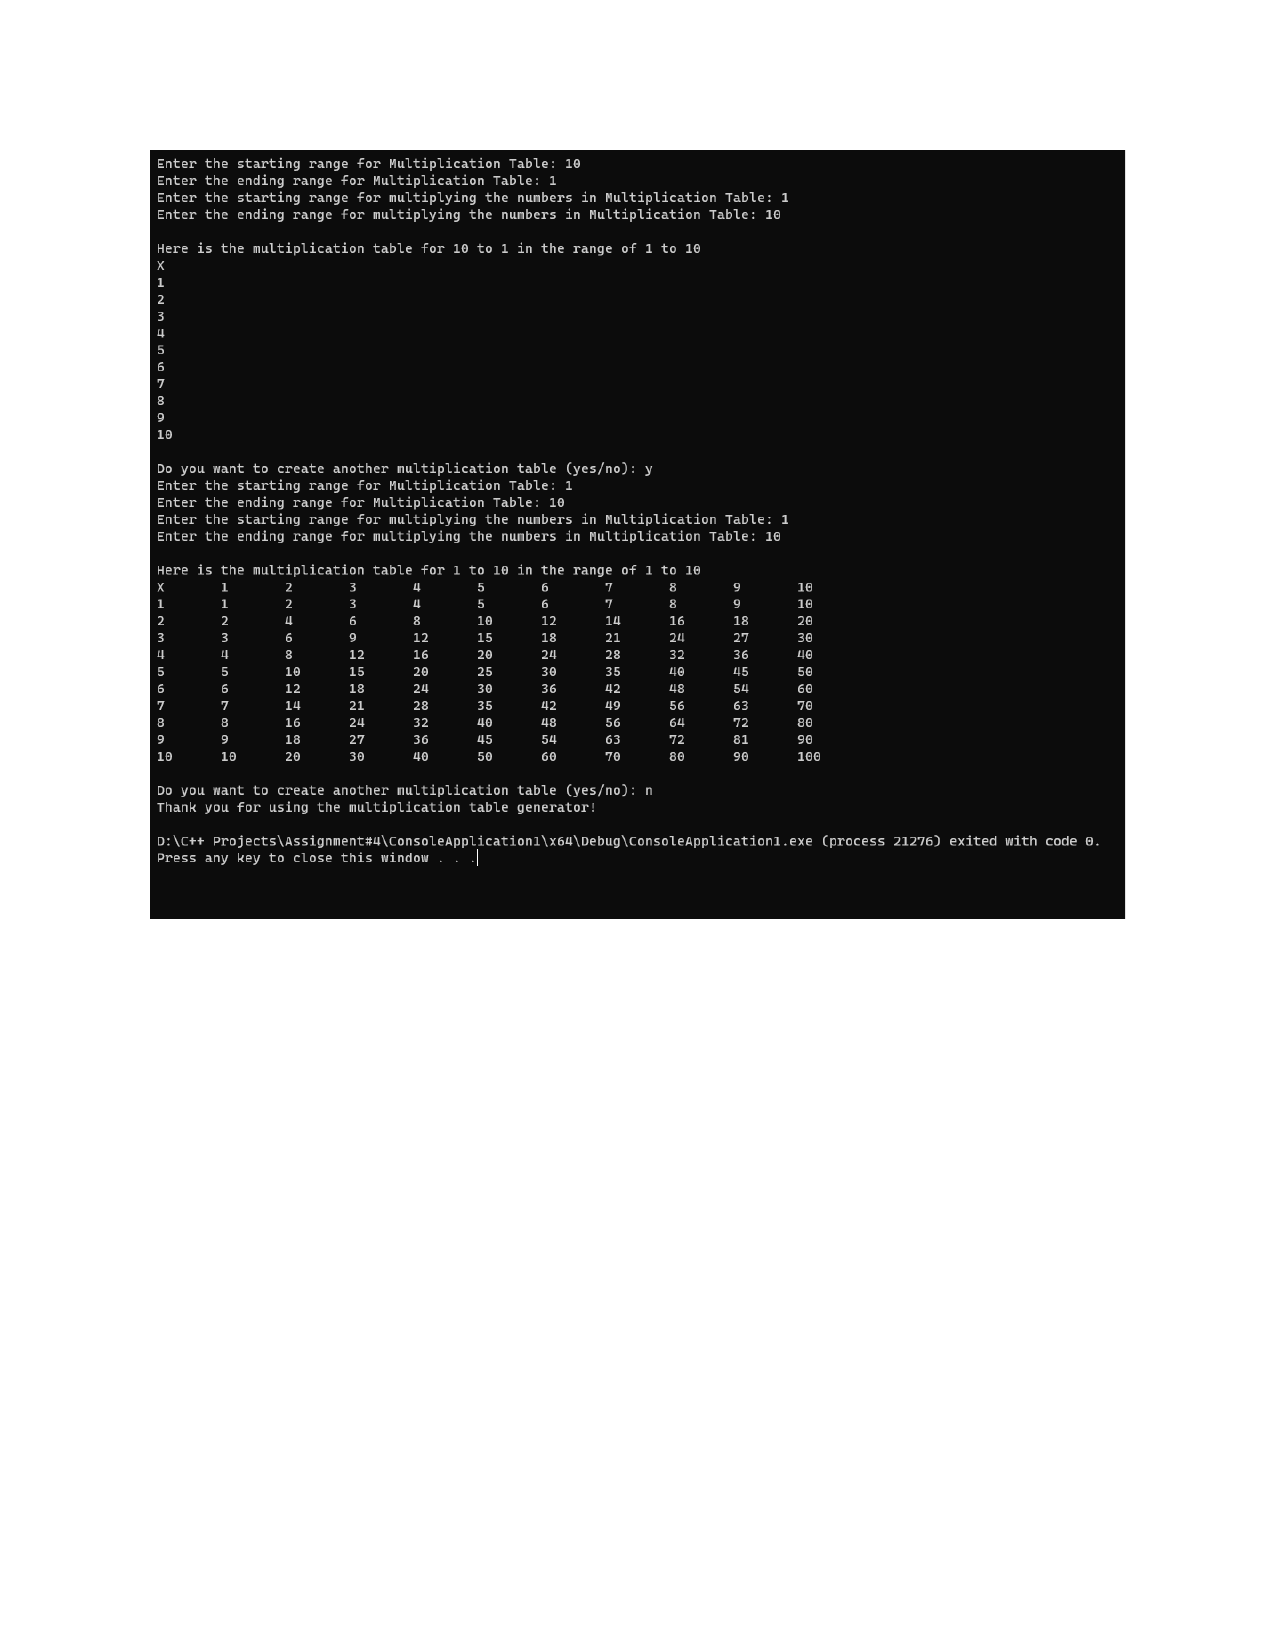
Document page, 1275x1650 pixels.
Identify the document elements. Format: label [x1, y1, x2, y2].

picture [150, 150, 1125, 919]
